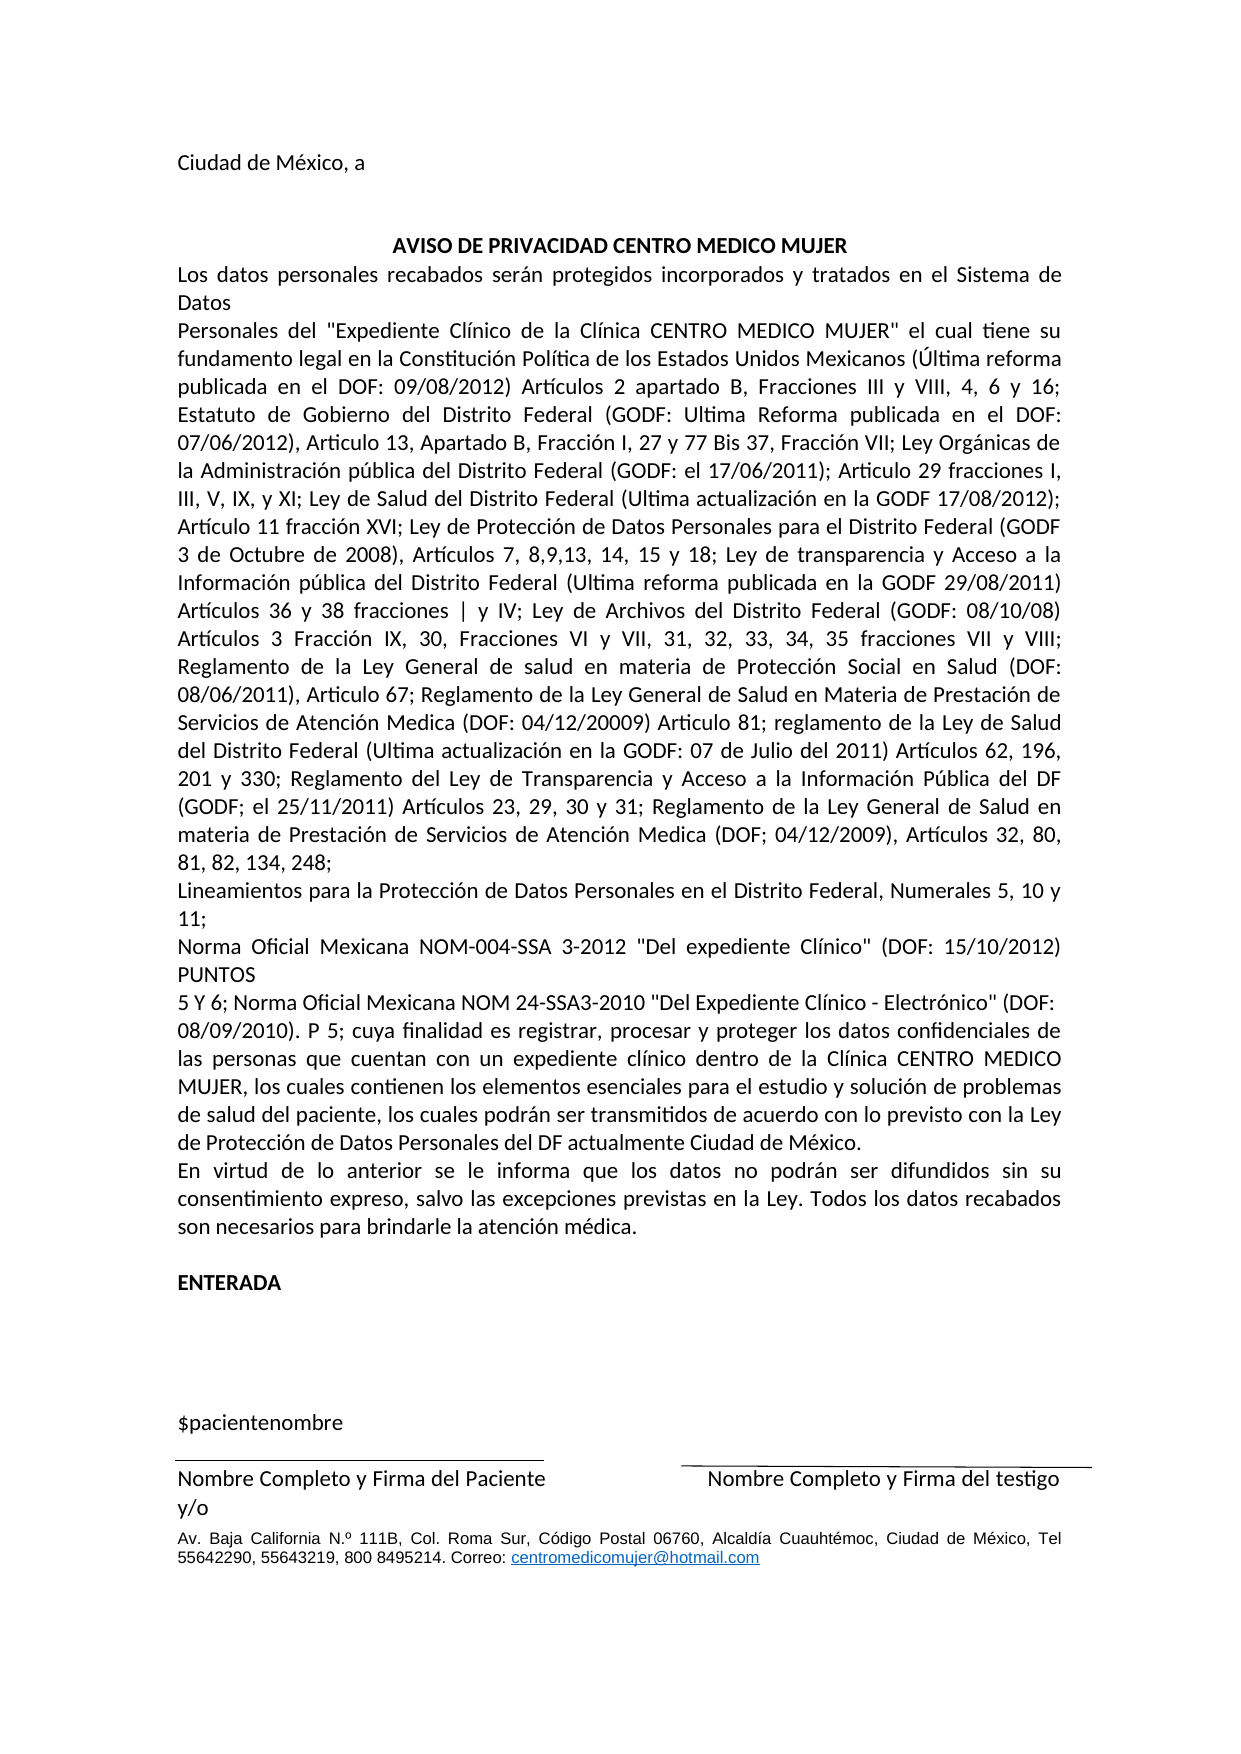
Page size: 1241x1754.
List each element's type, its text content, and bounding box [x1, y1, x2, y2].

text Nombre Completo y Firma del Paciente Nombre Completo y Firma del testigo y/o [177, 1464, 1063, 1521]
text Personales del "Expediente Clínico de la Clínica CENTRO MEDICO MUJER" el cual tiene su fundamento legal en la Constitución Política de los Estados Unidos Mexicanos (Última reforma publicada en el DOF: 09/08/2012) Artículos 2 apartado B, Fracciones III y VIII, 4, 6 y 16; Estatuto de Gobierno del Distrito Federal (GODF: Ultima Reforma publicada en el DOF: 07/06/2012), Articulo 13, Apartado B, Fracción I, 27 y 77 Bis 37, Fracción VII; Ley Orgánicas de la Administración pública del Distrito Federal (GODF: el 17/06/2011); Articulo 29 fracciones I, III, V, IX, y XI; Ley de Salud del Distrito Federal (Ultima actualización en la GODF 17/08/2012); Artículo 11 fracción XVI; Ley de Protección de Datos Personales para el Distrito Federal (GODF 3 de Octubre de 2008), Artículos 7, 8,9,13, 14, 15 y 18; Ley de transparencia y Acceso a la Información pública del Distrito Federal (Ultima reforma publicada en la GODF 29/08/2011) Artículos 36 y 38 fracciones | y IV; Ley de Archivos del Distrito Federal (GODF: 08/10/08) Artículos 3 Fracción IX, 30, Fracciones VI y VII, 31, 32, 33, 34, 35 fracciones VII y VIII; Reglamento de la Ley General de salud en materia de Protección Social en Salud (DOF: 08/06/2011), Articulo 67; Reglamento de la Ley General de Salud en Materia de Prestación de Servicios de Atención Medica (DOF: 04/12/20009) Articulo 81; reglamento de la Ley de Salud del Distrito Federal (Ultima actualización en la GODF: 07 de Julio del 2011) Artículos 62, 196, 201 y 330; Reglamento del Ley de Transparencia y Acceso a la Información Pública del DF (GODF; el 25/11/2011) Artículos 23, 29, 30 y 31; Reglamento de la Ley General de Salud en materia de Prestación de Servicios de Atención Medica (DOF; 04/12/2009), Artículos 32, 80, 81, 82, 134, 248; [177, 316, 1063, 876]
text 08/09/2010). P 5; cuya finalidad es registrar, procesar y proteger los datos confidenciales de las personas que cuentan con un expediente clínico dentro de la Clínica CENTRO MEDICO MUJER, los cuales contienen los elementos esenciales para el estudio y solución de problemas de salud del paciente, los cuales podrán ser transmitidos de acuerdo con lo previsto con la Ley de Protección de Datos Personales del DF actualmente Ciudad de México. [177, 1016, 1063, 1156]
text ENTERADA [177, 1268, 1063, 1296]
text Ciudad de México, a [177, 148, 1063, 176]
text Los datos personales recabados serán protegidos incorporados y tratados en el Sistema de Datos [177, 260, 1063, 316]
text $pacientenombre [177, 1408, 1063, 1437]
text Lineamientos para la Protección de Datos Personales en el Distrito Federal, Numerales 5, 10 y 11; [177, 876, 1063, 932]
text AVISO DE PRIVACIDAD CENTRO MEDICO MUJER [177, 232, 1063, 260]
text Norma Oficial Mexicana NOM-004-SSA 3-2012 "Del expediente Clínico" (DOF: 15/10/2012) PUNTOS [177, 932, 1063, 988]
text En virtud de lo anterior se le informa que los datos no podrán ser difundidos sin su consentimiento expreso, salvo las excepciones previstas en la Ley. Todos los datos recabados son necesarios para brindarle la atención médica. [177, 1156, 1063, 1240]
text 5 Y 6; Norma Oficial Mexicana NOM 24-SSA3-2010 "Del Expediente Clínico - Electrónico" (DOF: [177, 988, 1063, 1016]
